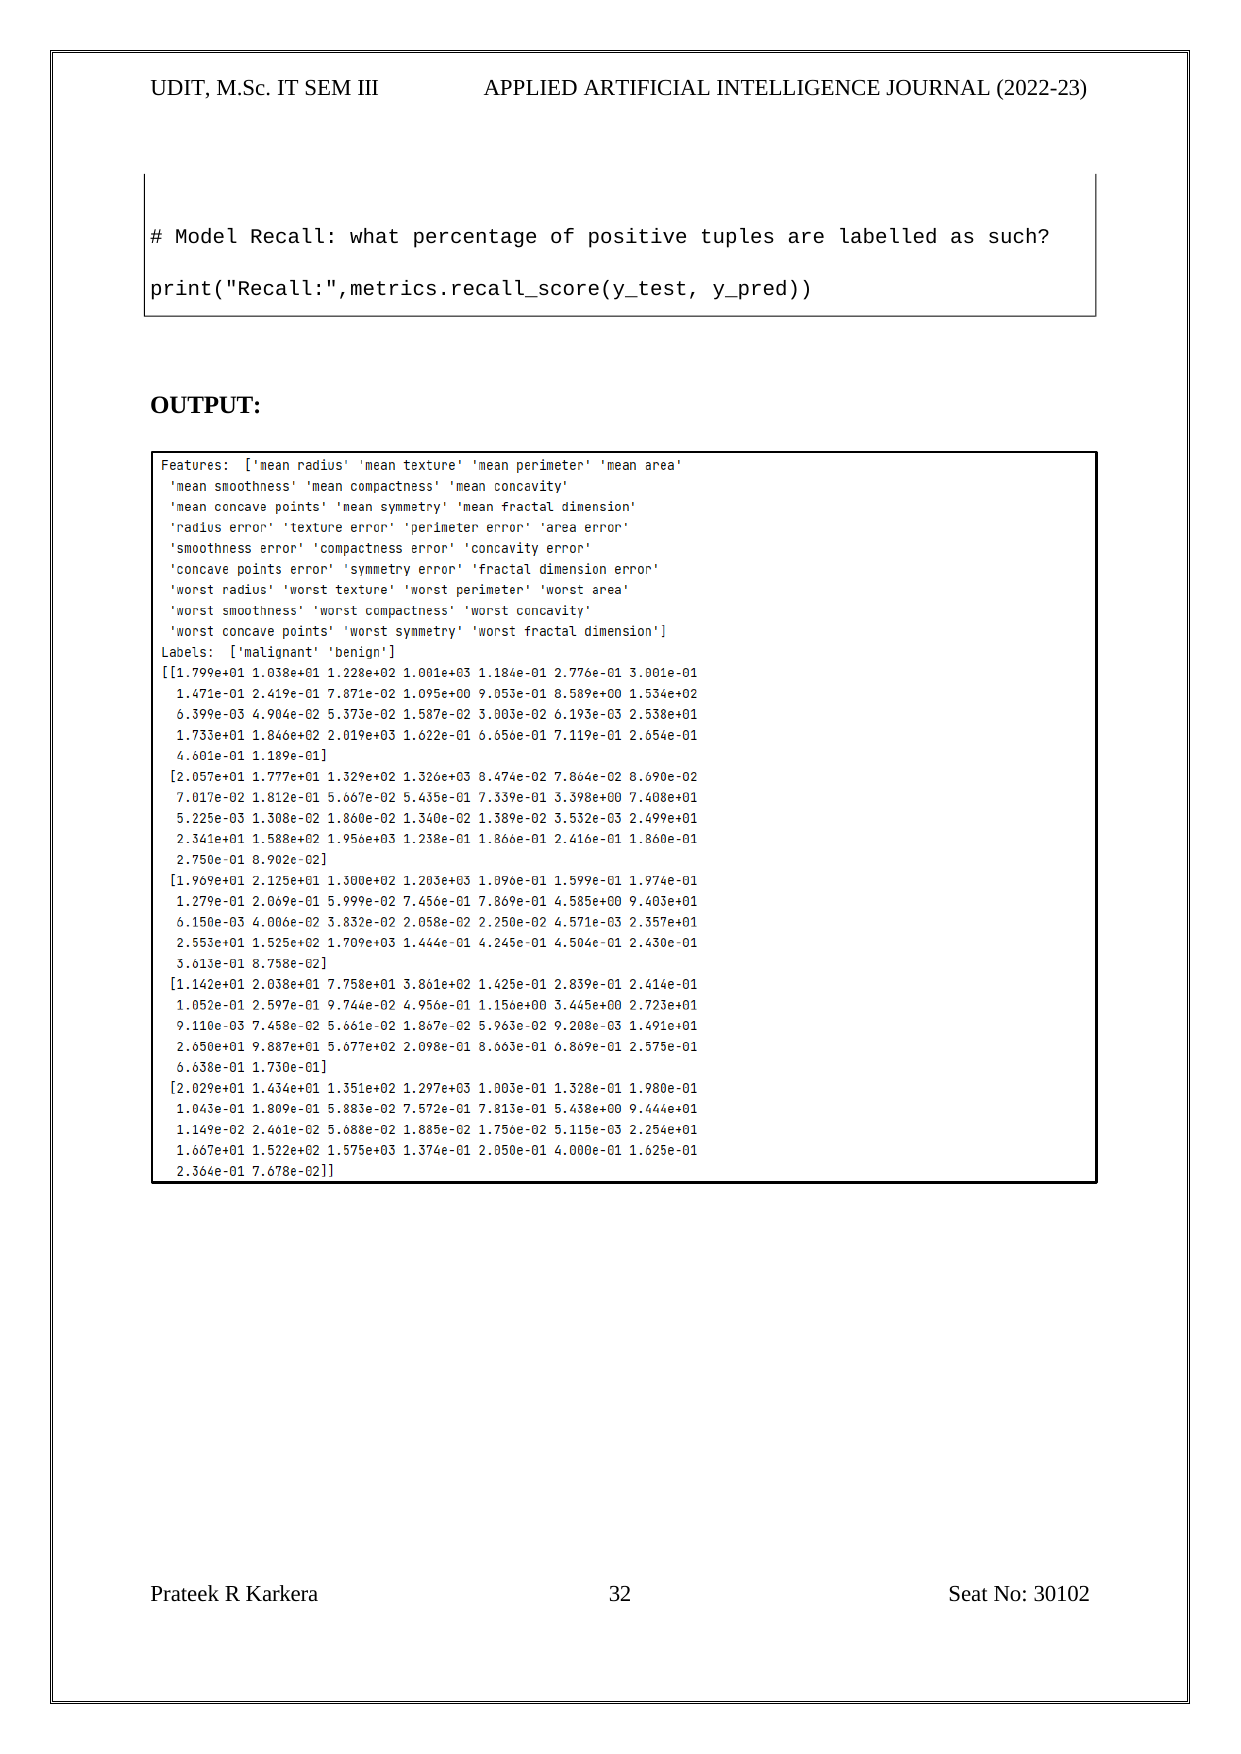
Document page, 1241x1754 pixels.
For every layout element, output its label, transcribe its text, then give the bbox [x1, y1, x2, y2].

picture [161, 458, 697, 1177]
text OUTPUT: [150, 390, 1113, 419]
